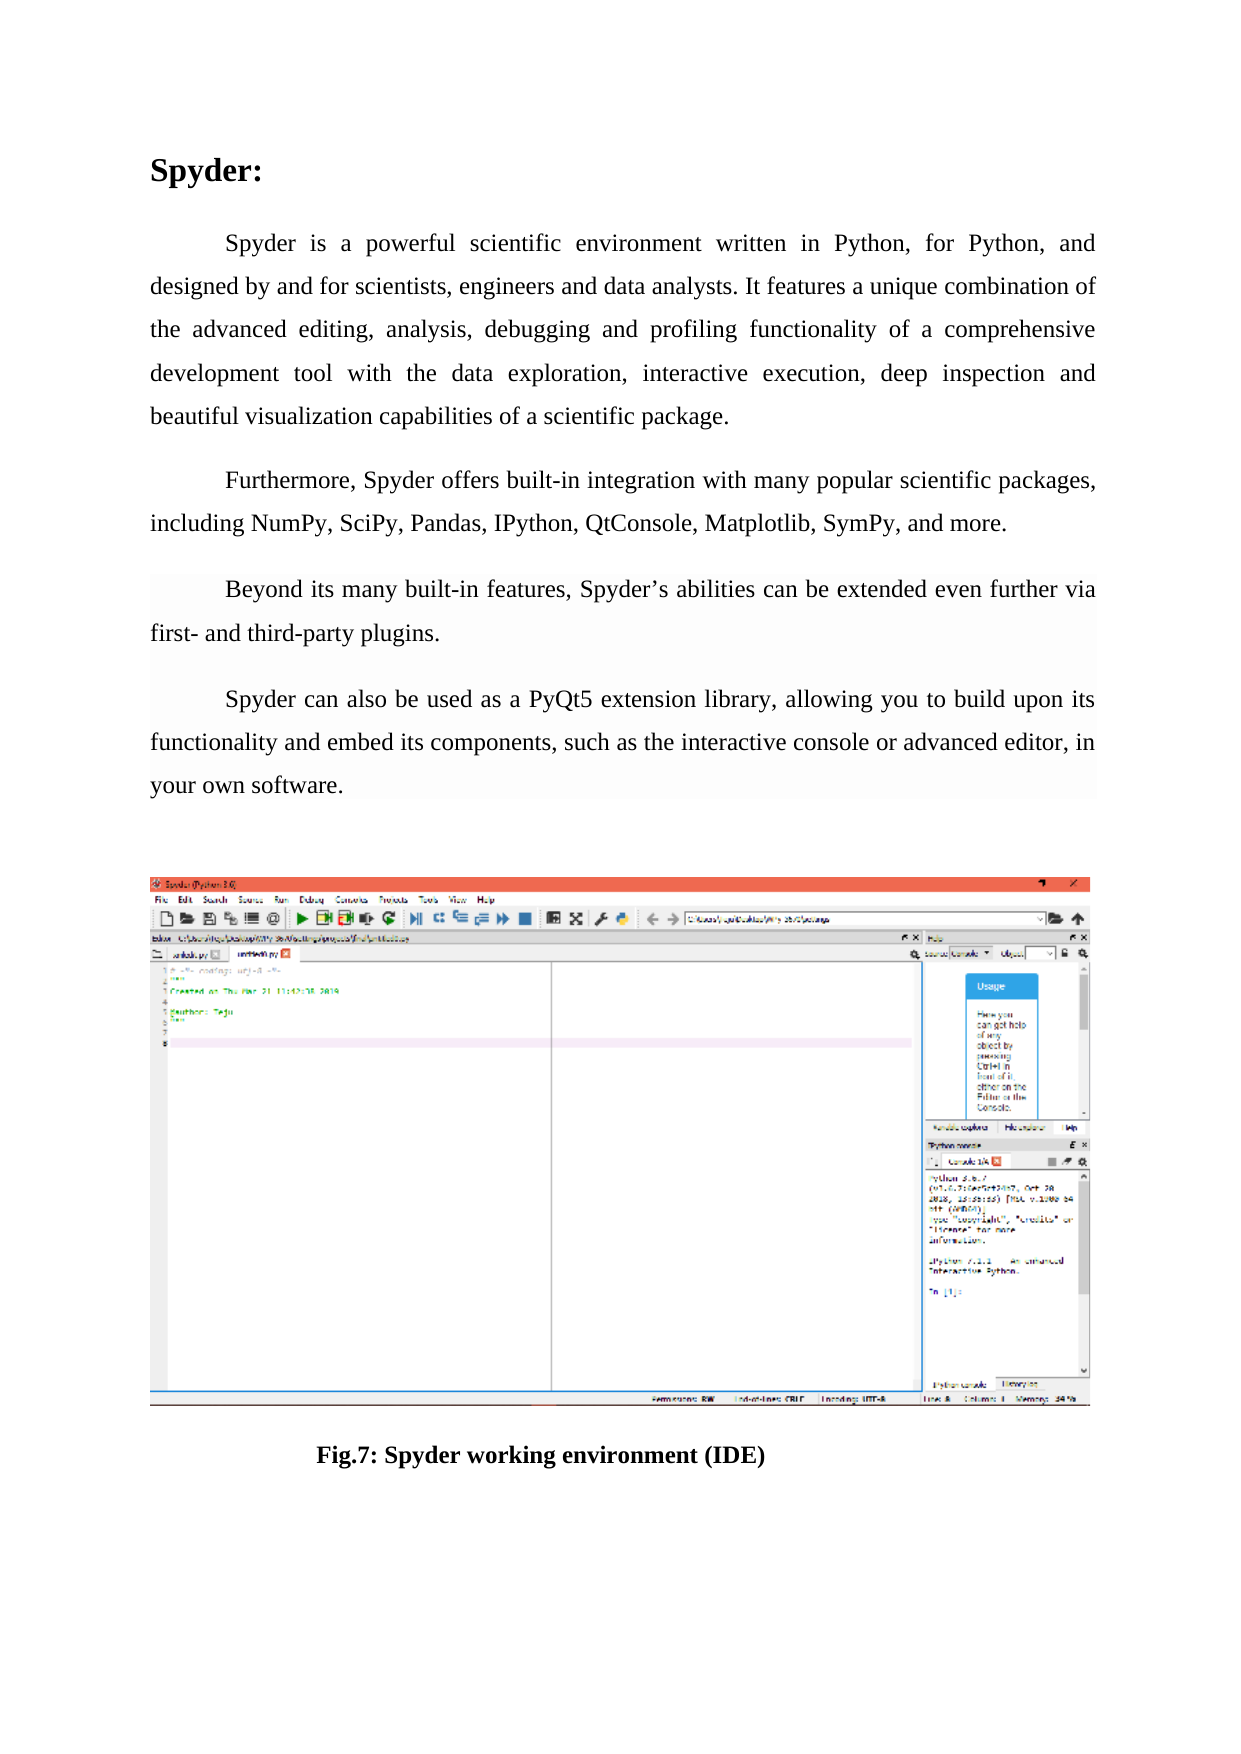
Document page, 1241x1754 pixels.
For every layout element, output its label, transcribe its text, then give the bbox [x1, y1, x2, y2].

text Beyond its many built-in features, Spyder’s abilities can be extended even further via first- and third-party plugins. [150, 574, 1097, 646]
text Furthermore, Spyder offers built-in integration with many popular scientific packages, including NumPy, SciPy, Pandas, IPython, QtConsole, Matplotlib, SymPy, and more. [150, 465, 1097, 537]
text Spyder can also be used as a PyQt5 extension library, allowing you to build upon its functionality and embed its components, such as the interactive console or advanced editor, in your own software. [150, 684, 1097, 799]
picture [150, 877, 1091, 1406]
list Fig.7: Spyder working environment (IDE) [316, 1441, 1097, 1469]
text Spyder is a powerful scientific environment written in Python, for Python, and designed by and for scientists, engineers and data analysts. It features a unique combination of the advanced editing, analysis, debugging and profiling functionality of a comprehensive development tool with the data exploration, interactive execution, deep inspection and beautiful visualization capabilities of a scientific package. [150, 228, 1097, 429]
text Spyder: [150, 150, 1097, 188]
